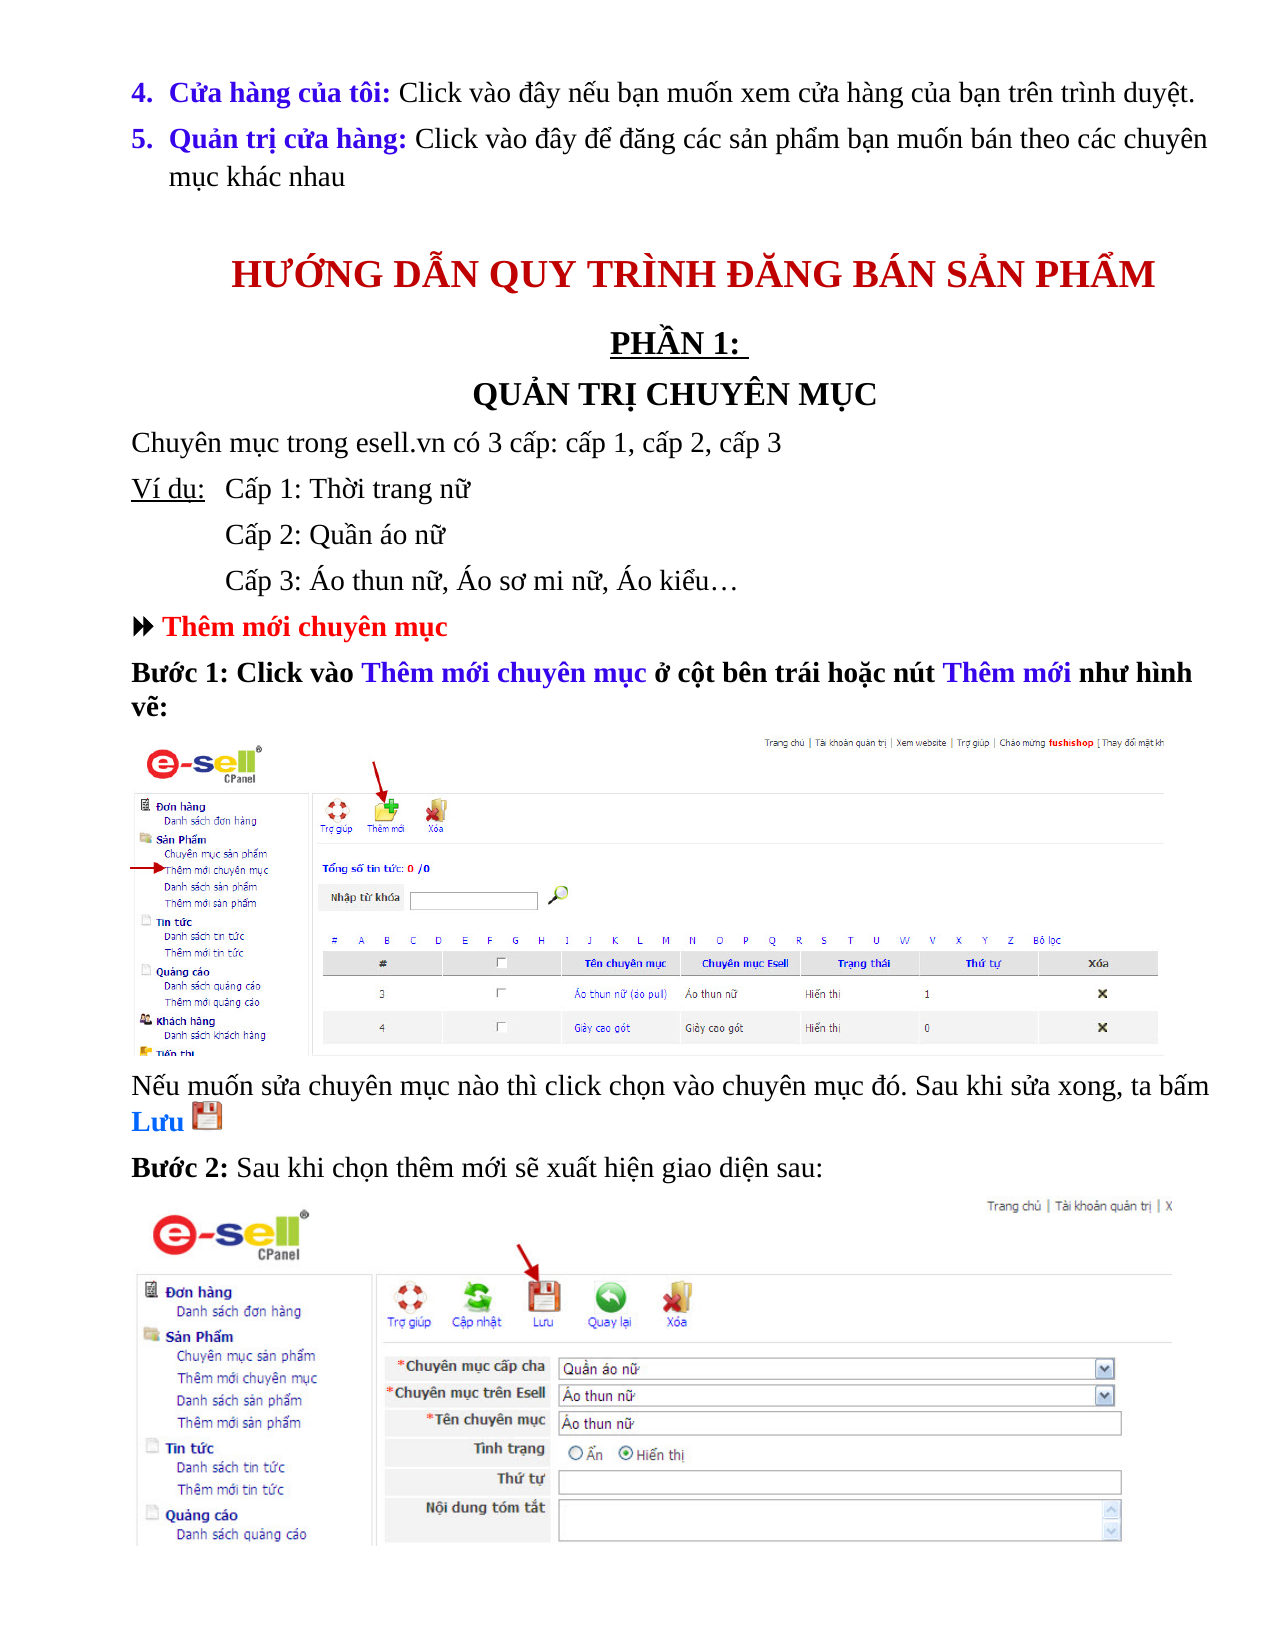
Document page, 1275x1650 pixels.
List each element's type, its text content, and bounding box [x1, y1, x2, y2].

subtitle Cửa hàng của tôi: Click vào đây nếu bạn muốn xem cửa hàng của bạn trên trình duyệt. [131, 75, 1219, 108]
list HƯỚNG DẪN QUY TRÌNH ĐĂNG BÁN SẢN PHẨM [169, 250, 1219, 296]
text Nếu muốn sửa chuyên mục nào thì click chọn vào chuyên mục đó. Sau khi sửa xong, ta bấm Lưu [131, 1068, 1219, 1138]
picture [130, 735, 1164, 1056]
text Cấp 2: Quần áo nữ [131, 517, 1219, 551]
picture [191, 1101, 223, 1132]
subtitle QUẢN TRỊ CHUYÊN MỤC [131, 374, 1219, 413]
subtitle PHẦN 1: [131, 323, 1219, 362]
picture [131, 1196, 1172, 1546]
text Cấp 3: Áo thun nữ, Áo sơ mi nữ, Áo kiểu… [131, 563, 1219, 597]
text Thêm mới chuyên mục [131, 609, 1219, 643]
list Quản trị cửa hàng: Click vào đây để đăng các sản phẩm bạn muốn bán theo các chuyên mục khác nhau [131, 121, 1219, 193]
list Bước 1: Click vào Thêm mới chuyên mục ở cột bên trái hoặc nút Thêm mới như hình vẽ: [131, 656, 1219, 723]
text Ví dụ: Cấp 1: Thời trang nữ [131, 471, 1219, 505]
text Chuyên mục trong esell.vn có 3 cấp: cấp 1, cấp 2, cấp 3 [131, 425, 1219, 459]
text Bước 2: Sau khi chọn thêm mới sẽ xuất hiện giao diện sau: [131, 1150, 1219, 1184]
